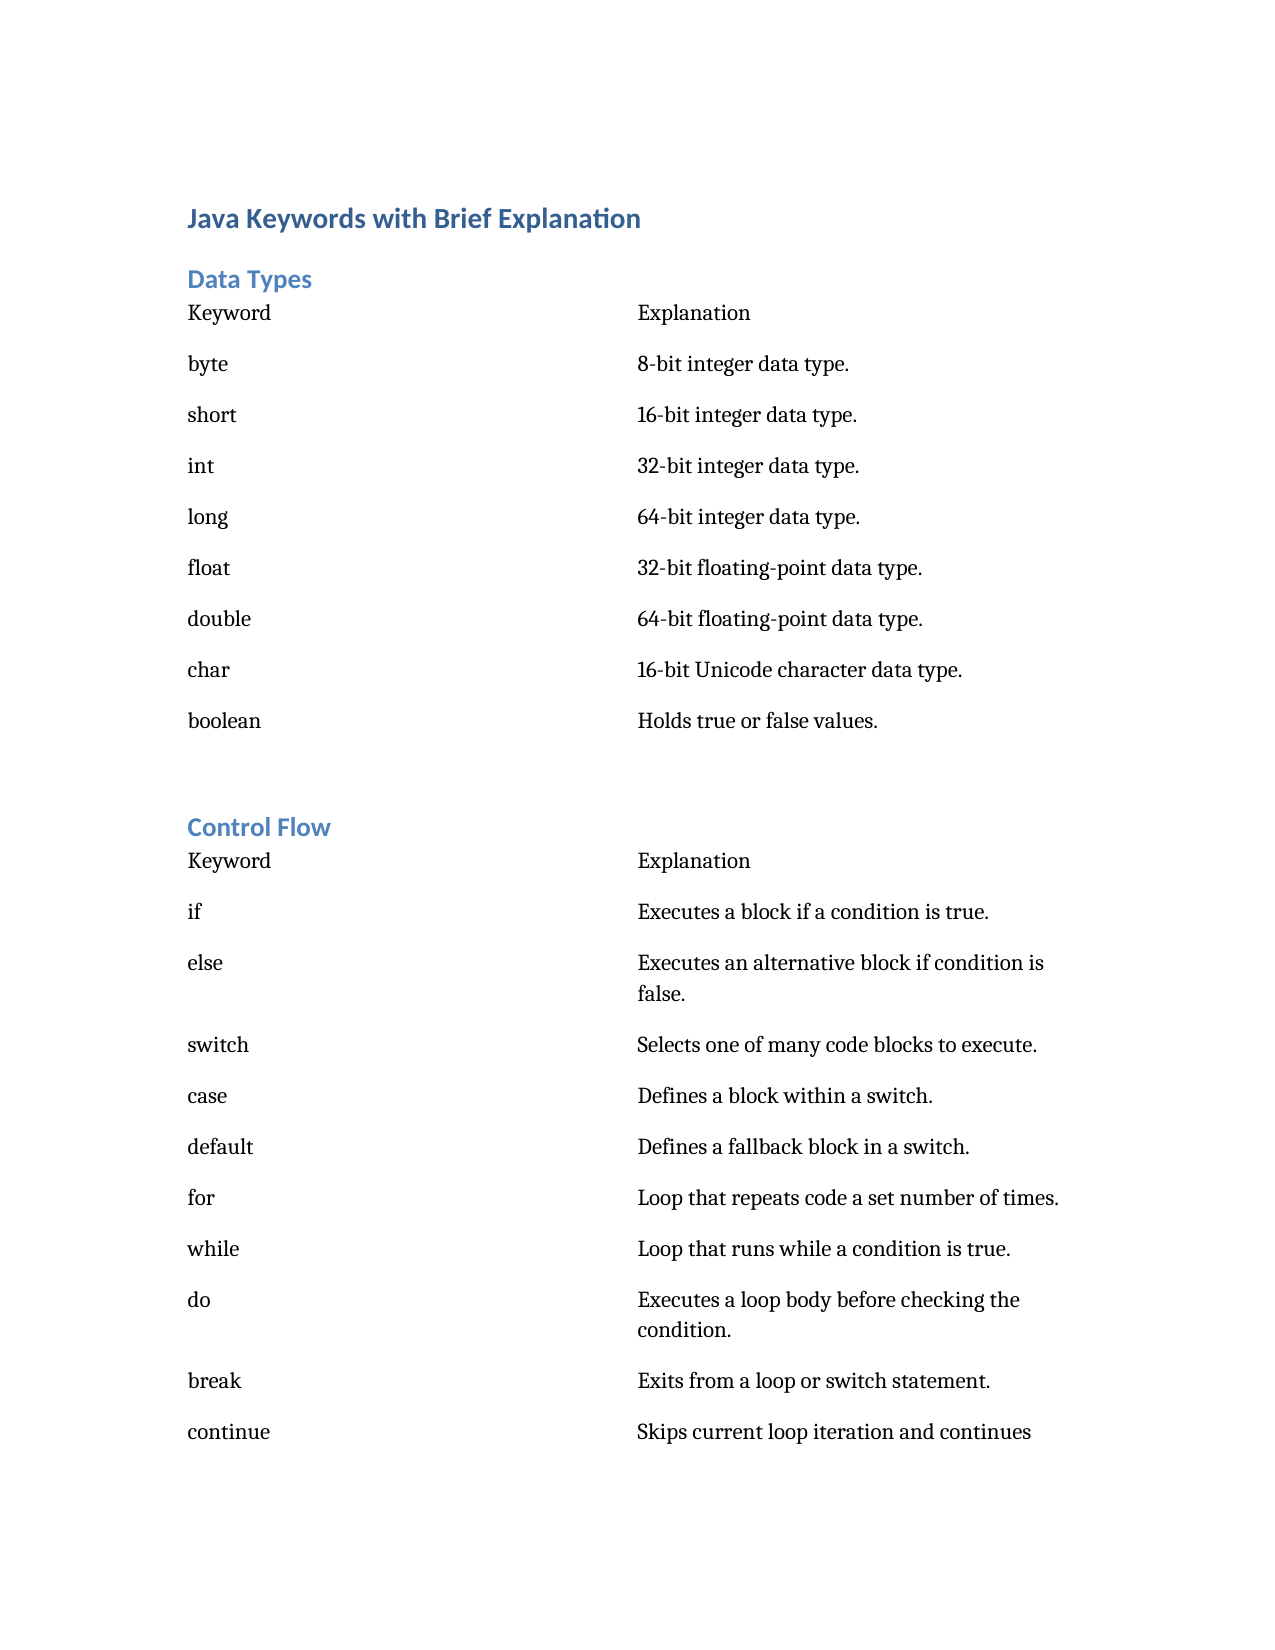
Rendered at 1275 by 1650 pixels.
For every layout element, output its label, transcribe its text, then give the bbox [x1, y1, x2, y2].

table_cell Executes a block if a condition is true. [626, 899, 1076, 950]
table_cell byte [176, 351, 626, 402]
table_cell Selects one of many code blocks to execute. [626, 1031, 1076, 1082]
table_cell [626, 1419, 1076, 1470]
table_cell long [176, 504, 626, 555]
table_cell char [176, 657, 626, 708]
table_cell 64-bit floating-point data type. [626, 606, 1076, 657]
table_cell int [176, 453, 626, 504]
table_cell float [176, 555, 626, 606]
table_cell Holds true or false values. [626, 708, 1076, 759]
table_cell continue [176, 1419, 626, 1470]
table_cell Loop that runs while a condition is true. [626, 1236, 1076, 1287]
table_cell 32-bit floating-point data type. [626, 555, 1076, 606]
subtitle Java Keywords with Brief Explanation [187, 200, 1087, 236]
table_cell Loop that repeats code a set number of times. [626, 1185, 1076, 1236]
table_cell Defines a block within a switch. [626, 1083, 1076, 1133]
subtitle Data Types [187, 262, 1087, 295]
table_header Explanation [626, 300, 1076, 351]
table_cell Executes an alternative block if condition is false. [626, 950, 1076, 1031]
table_header Keyword [176, 848, 626, 899]
table_header Keyword [176, 300, 626, 351]
table_cell 8-bit integer data type. [626, 351, 1076, 402]
table_cell else [176, 950, 626, 1031]
table_cell do [176, 1287, 626, 1368]
table_cell Defines a fallback block in a switch. [626, 1134, 1076, 1184]
table_cell break [176, 1368, 626, 1419]
table_header Explanation [626, 848, 1076, 899]
table_cell short [176, 402, 626, 453]
table_cell if [176, 899, 626, 950]
table_cell for [176, 1185, 626, 1236]
table_cell 64-bit integer data type. [626, 504, 1076, 555]
table_cell Executes a loop body before checking the condition. [626, 1287, 1076, 1368]
table_cell while [176, 1236, 626, 1287]
table_cell case [176, 1083, 626, 1133]
table_cell double [176, 606, 626, 657]
table_cell 16-bit integer data type. [626, 402, 1076, 453]
subtitle Control Flow [187, 810, 1087, 843]
table_cell switch [176, 1031, 626, 1082]
table_cell default [176, 1134, 626, 1184]
table_cell 16-bit Unicode character data type. [626, 657, 1076, 708]
table_cell 32-bit integer data type. [626, 453, 1076, 504]
table_cell Exits from a loop or switch statement. [626, 1368, 1076, 1419]
table_cell boolean [176, 708, 626, 759]
